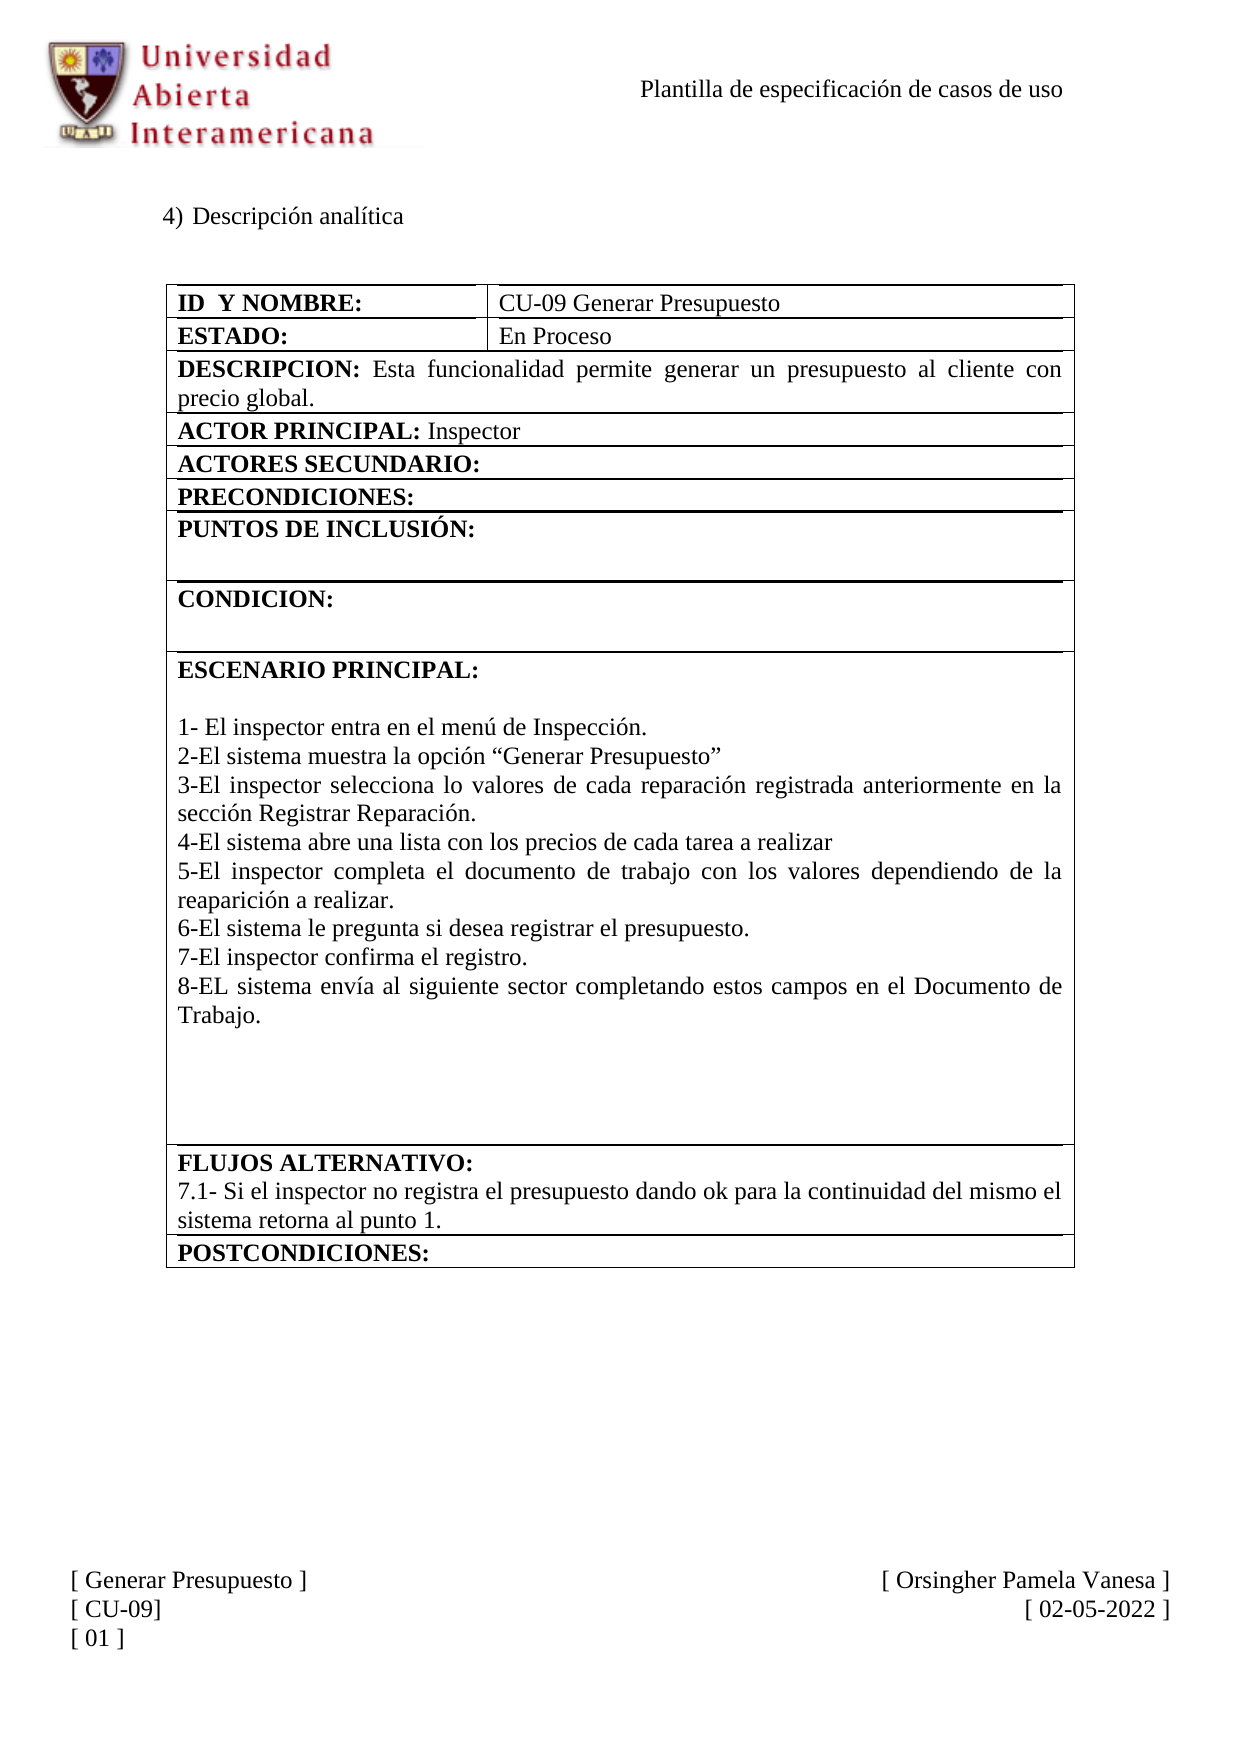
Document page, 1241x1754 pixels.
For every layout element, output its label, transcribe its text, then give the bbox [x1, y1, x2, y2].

table_header ID Y NOMBRE: [167, 285, 487, 317]
table_cell PRECONDICIONES: [167, 479, 1074, 510]
picture [24, 38, 428, 148]
table_cell POSTCONDICIONES: [167, 1235, 1074, 1267]
table_cell CONDICION: [167, 581, 1074, 651]
list Descripción analítica [162, 201, 1063, 230]
table_cell ESCENARIO PRINCIPAL: 1- El inspector entra en el menú de Inspección. 2-El sistema muestra la opción “Generar Presupuesto” 3-El inspector selecciona lo valores de cada reparación registrada anteriormente en la sección Registrar Reparación. 4-El sistema abre una lista con los precios de cada tarea a realizar 5-El inspector completa el documento de trabajo con los valores dependiendo de la reaparición a realizar. 6-El sistema le pregunta si desea registrar el presupuesto. 7-El inspector confirma el registro. 8-EL sistema envía al siguiente sector completando estos campos en el Documento de Trabajo. [167, 652, 1074, 1143]
table_cell FLUJOS ALTERNATIVO: 7.1- Si el inspector no registra el presupuesto dando ok para la continuidad del mismo el sistema retorna al punto 1. [167, 1145, 1074, 1234]
table_cell PUNTOS DE INCLUSIÓN: [167, 511, 1074, 580]
table_cell DESCRIPCION: Esta funcionalidad permite generar un presupuesto al cliente con precio global. [167, 351, 1074, 412]
table_cell ESTADO: [167, 318, 487, 350]
table_cell ACTOR PRINCIPAL: Inspector [167, 413, 1074, 444]
table_cell ACTORES SECUNDARIO: [167, 446, 1074, 477]
table_header CU-09 Generar Presupuesto [488, 285, 1074, 317]
table_cell En Proceso [488, 318, 1074, 350]
